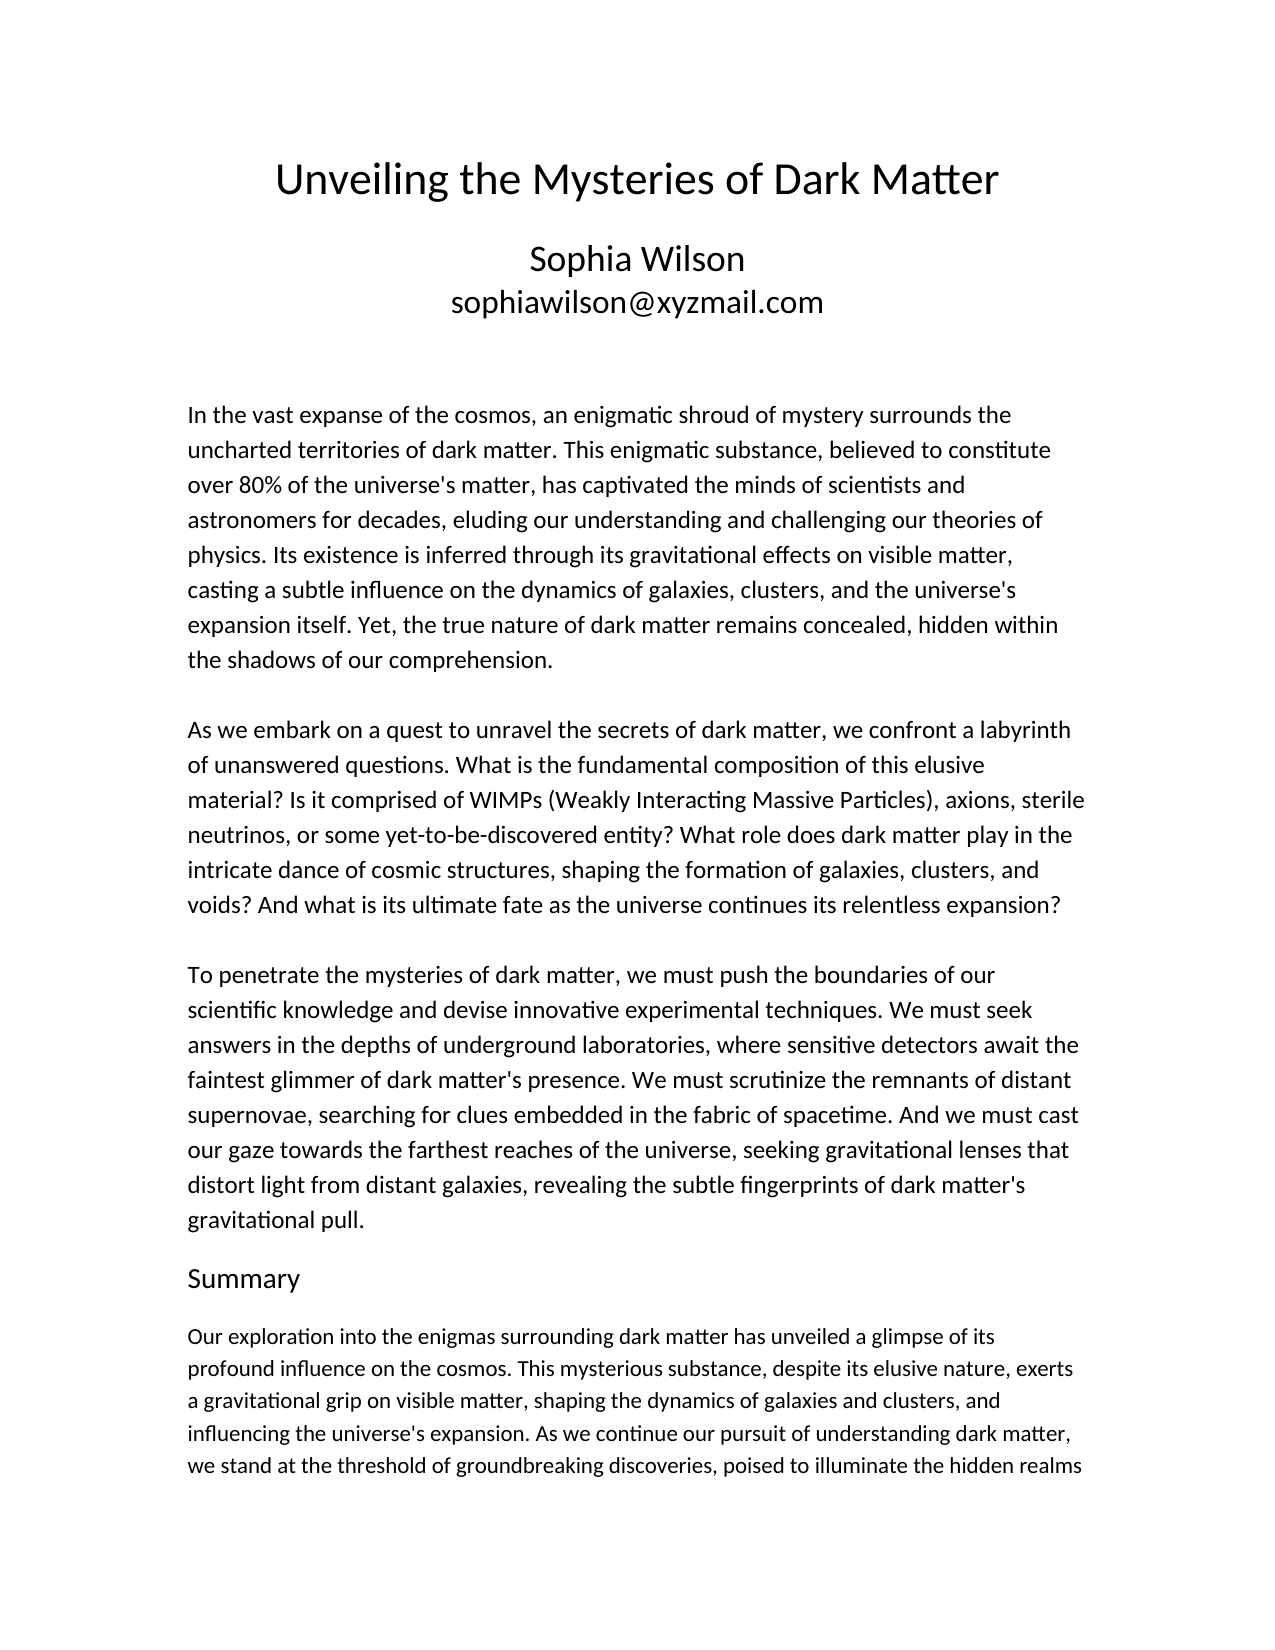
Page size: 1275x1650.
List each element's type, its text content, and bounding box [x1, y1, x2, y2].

text In the vast expanse of the cosmos, an enigmatic shroud of mystery surrounds the uncharted territories of dark matter. This enigmatic substance, believed to constitute over 80% of the universe's matter, has captivated the minds of scientists and astronomers for decades, eluding our understanding and challenging our theories of physics. Its existence is inferred through its gravitational effects on visible matter, casting a subtle influence on the dynamics of galaxies, clusters, and the universe's expansion itself. Yet, the true nature of dark matter remains concealed, hidden within the shadows of our comprehension. As we embark on a quest to unravel the secrets of dark matter, we confront a labyrinth of unanswered questions. What is the fundamental composition of this elusive material? Is it comprised of WIMPs (Weakly Interacting Massive Particles), axions, sterile neutrinos, or some yet-to-be-discovered entity? What role does dark matter play in the intricate dance of cosmic structures, shaping the formation of galaxies, clusters, and voids? And what is its ultimate fate as the universe continues its relentless expansion? To penetrate the mysteries of dark matter, we must push the boundaries of our scientific knowledge and devise innovative experimental techniques. We must seek answers in the depths of underground laboratories, where sensitive detectors await the faintest glimmer of dark matter's presence. We must scrutinize the remnants of distant supernovae, searching for clues embedded in the fabric of spacetime. And we must cast our gaze towards the farthest reaches of the universe, seeking gravitational lenses that distort light from distant galaxies, revealing the subtle fingerprints of dark matter's gravitational pull. [187, 399, 1087, 1235]
text sophiawilson@xyzmail.com [187, 281, 1087, 322]
text Summary [187, 1260, 1087, 1296]
text Sophia Wilson [187, 235, 1087, 281]
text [187, 1322, 1087, 1479]
text Unveiling the Mysteries of Dark Matter [187, 150, 1087, 206]
